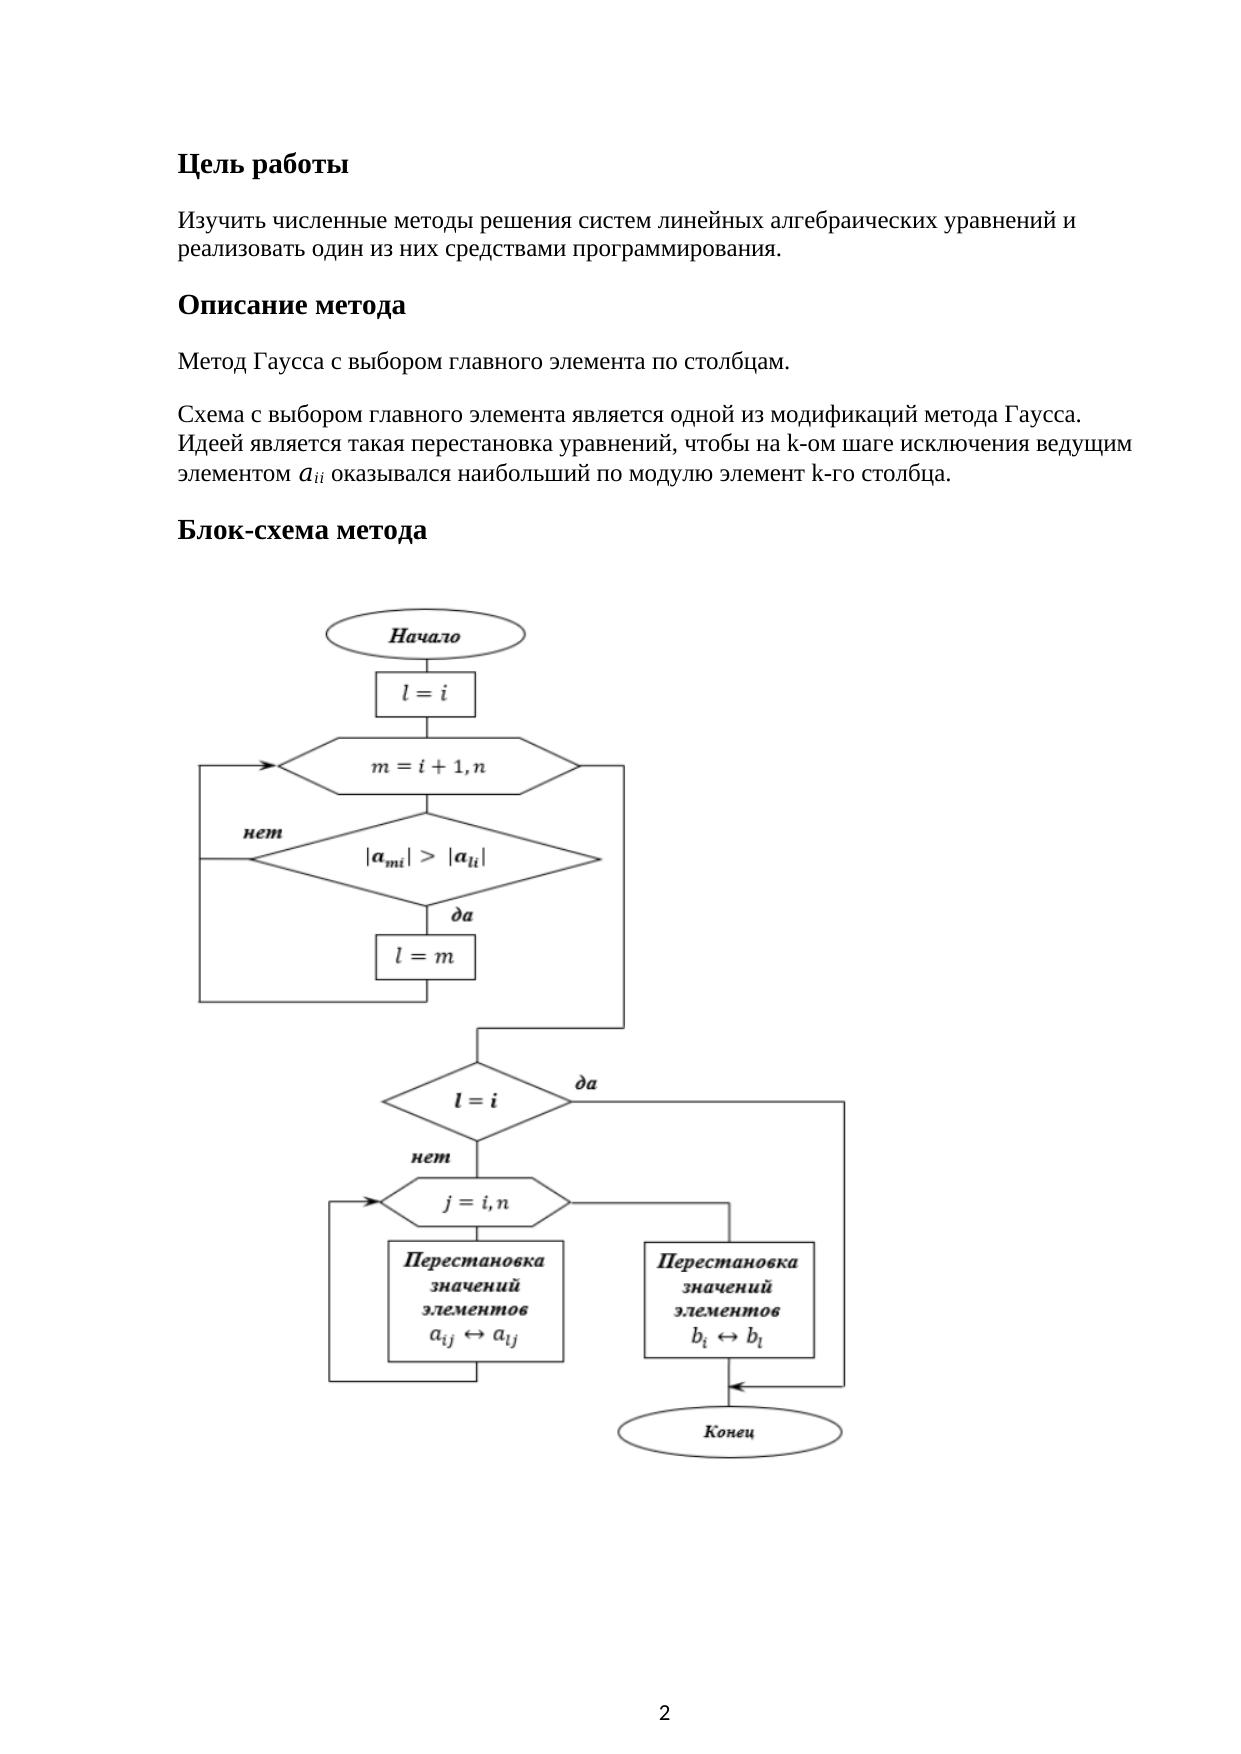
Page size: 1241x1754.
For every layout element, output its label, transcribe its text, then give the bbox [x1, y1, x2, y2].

text Блок-схема метода [177, 512, 1152, 546]
text Метод Гаусса с выбором главного элемента по столбцам. [177, 346, 1152, 374]
text Описание метода [177, 287, 1152, 321]
text Изучить численные методы решения систем линейных алгебраических уравнений и реализовать один из них средствами программирования. [177, 205, 1152, 262]
picture [177, 570, 983, 1481]
text Цель работы [177, 146, 1152, 180]
text Схема с выбором главного элемента является одной из модификаций метода Гаусса. Идеей является такая перестановка уравнений, чтобы на k-ом шаге исключения ведущим элементом 𝑎𝑖𝑖 оказывался наибольший по модулю элемент k-го столбца. [177, 399, 1152, 487]
